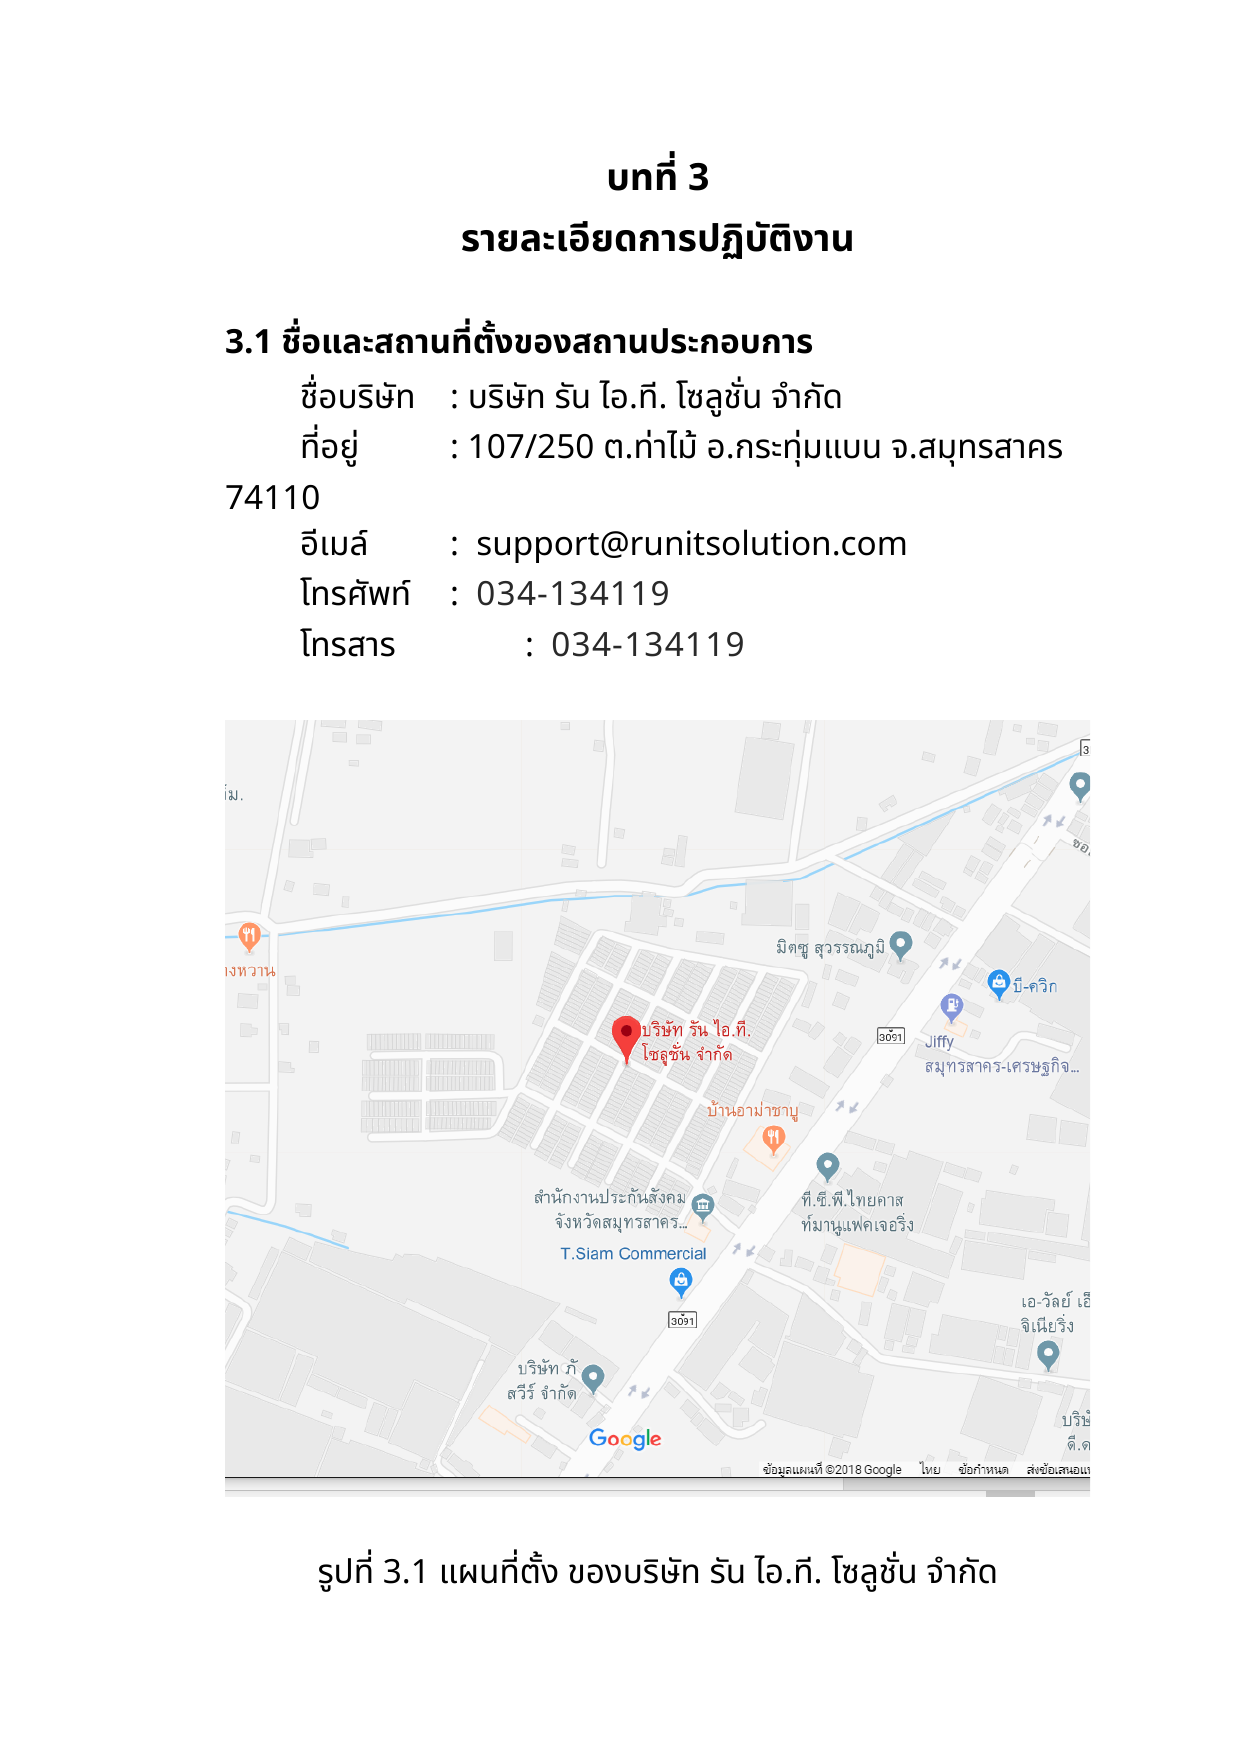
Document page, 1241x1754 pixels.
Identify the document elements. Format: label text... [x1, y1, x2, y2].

text 3.1 ชื่อและสถานที่ตั้งของสถานประกอบการ [225, 318, 1090, 369]
text ชื่อบริษัท : บริษัท รัน ไอ.ที. โซลูชั่น จำกัด [225, 373, 1090, 423]
text รายละเอียดการปฏิบัติงาน [225, 211, 1090, 268]
picture [225, 720, 1091, 1497]
subtitle โทรสาร : 034-134119 [225, 621, 1090, 671]
text ที่อยู่ : 107/250 ต.ท่าไม้ อ.กระทุ่มแบน จ.สมุทรสาคร 74110 [225, 423, 1090, 519]
subtitle โทรศัพท์ : 034-134119 [225, 570, 1090, 621]
text บทที่ 3 [225, 150, 1090, 207]
text อีเมล์ : support@runitsolution.com [225, 519, 1090, 570]
text รูปที่ 3.1 แผนที่ตั้ง ของบริษัท รัน ไอ.ที. โซลูชั่น จำกัด [225, 1548, 1090, 1598]
